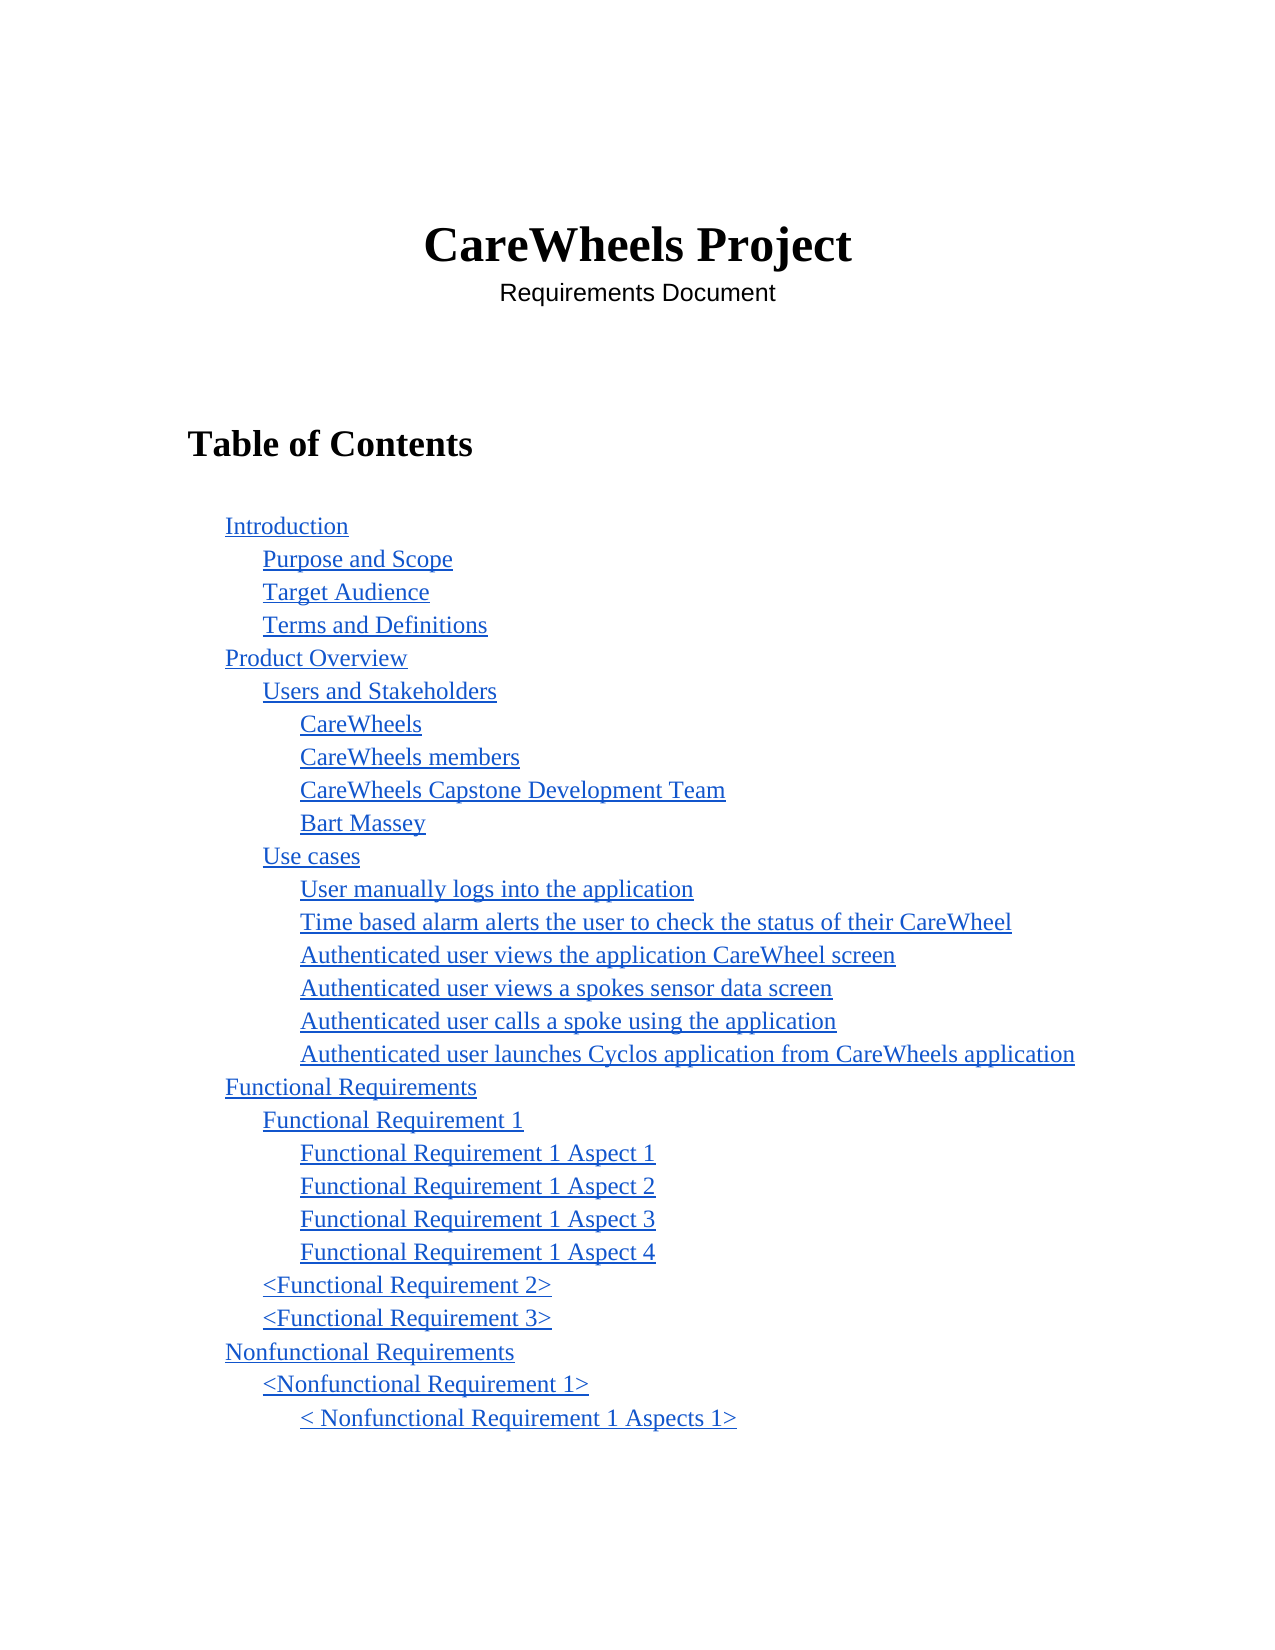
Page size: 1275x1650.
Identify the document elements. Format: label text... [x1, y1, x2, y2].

text < Nonfunctional Requirement 1 Aspects 1> [300, 1403, 1087, 1431]
text <Nonfunctional Requirement 1> [262, 1369, 1087, 1398]
text Table of Contents [187, 421, 1087, 464]
text CareWheels [300, 709, 1087, 738]
text Use cases [262, 841, 1087, 870]
text <Functional Requirement 2> [262, 1271, 1087, 1299]
text Product Overview [225, 643, 1087, 672]
text CareWheels Capstone Development Team [300, 775, 1087, 804]
text Users and Stakeholders [262, 676, 1087, 705]
text Functional Requirements [225, 1072, 1087, 1101]
text Functional Requirement 1 Aspect 3 [300, 1204, 1087, 1233]
text Authenticated user views the application CareWheel screen [300, 940, 1087, 969]
text Authenticated user views a spokes sensor data screen [300, 973, 1087, 1002]
text Terms and Definitions [262, 610, 1087, 639]
text Target Audience [262, 577, 1087, 606]
text Time based alarm alerts the user to check the status of their CareWheel [300, 907, 1087, 936]
text CareWheels Project [187, 214, 1087, 272]
text Nonfunctional Requirements [225, 1337, 1087, 1365]
text Authenticated user launches Cyclos application from CareWheels application [300, 1039, 1087, 1068]
text Functional Requirement 1 [262, 1105, 1087, 1134]
text <Functional Requirement 3> [262, 1303, 1087, 1332]
text Functional Requirement 1 Aspect 4 [300, 1237, 1087, 1266]
text Bart Massey [300, 808, 1087, 837]
text CareWheels members [300, 742, 1087, 771]
text User manually logs into the application [300, 874, 1087, 903]
text Functional Requirement 1 Aspect 2 [300, 1171, 1087, 1200]
text Authenticated user calls a spoke using the application [300, 1006, 1087, 1035]
text Requirements Document [187, 278, 1087, 307]
text Introduction [225, 511, 1087, 540]
text Purpose and Scope [262, 544, 1087, 573]
text Functional Requirement 1 Aspect 1 [300, 1138, 1087, 1167]
